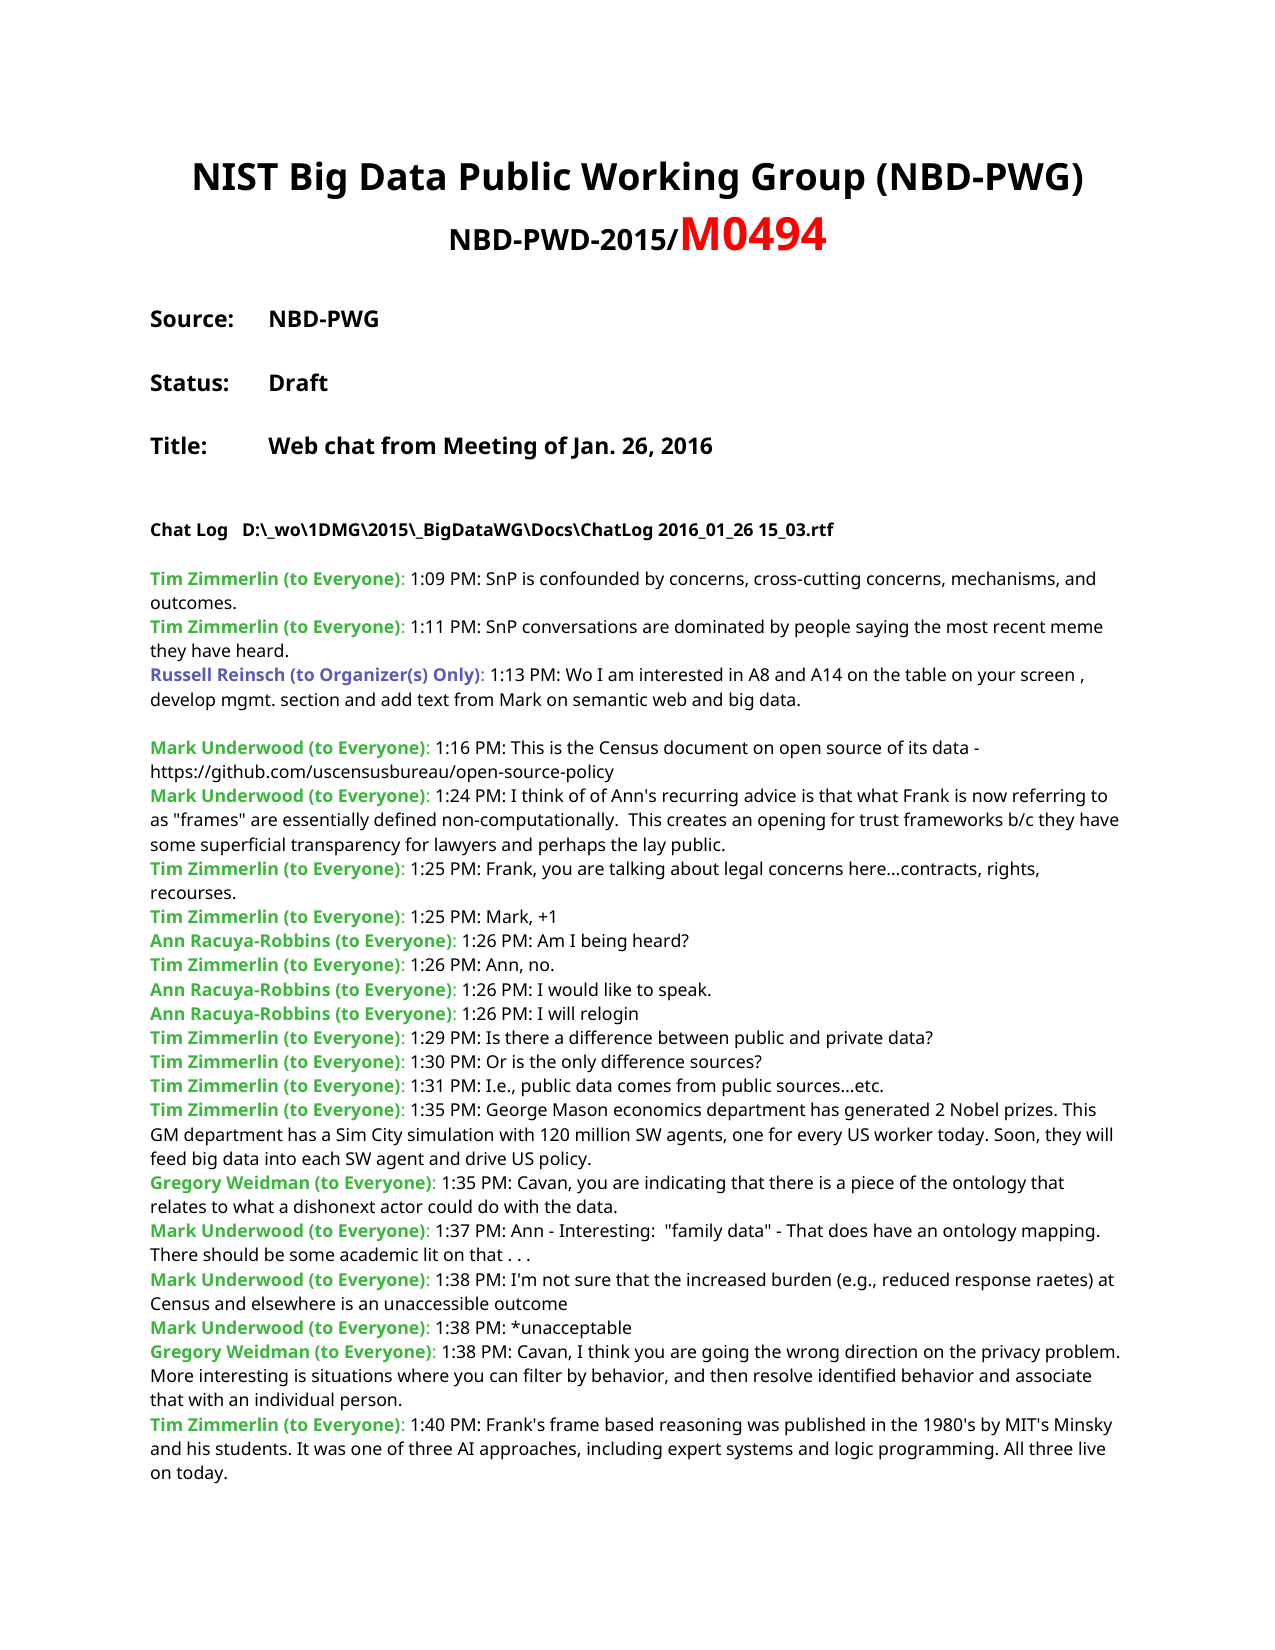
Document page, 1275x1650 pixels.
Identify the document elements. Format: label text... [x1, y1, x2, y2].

text Russell Reinsch (to Organizer(s) Only): 1:13 PM: Wo I am interested in A8 and A14 on the table on your screen , develop mgmt. section and add text from Mark on semantic web and big data. [150, 663, 1125, 711]
text Mark Underwood (to Everyone): 1:16 PM: This is the Census document on open source of its data - https://github.com/uscensusbureau/open-source-policy [150, 735, 1125, 784]
text Tim Zimmerlin (to Everyone): 1:25 PM: Frank, you are talking about legal concerns here…contracts, rights, recourses. [150, 856, 1125, 904]
text Tim Zimmerlin (to Everyone): 1:30 PM: Or is the only difference sources? [150, 1049, 1125, 1074]
text Chat Log D:\_wo\1DMG\2015\_BigDataWG\Docs\ChatLog 2016_01_26 15_03.rtf [150, 518, 1125, 542]
text NIST Big Data Public Working Group (NBD-PWG) [150, 150, 1125, 201]
text Gregory Weidman (to Everyone): 1:35 PM: Cavan, you are indicating that there is a piece of the ontology that relates to what a dishonext actor could do with the data. [150, 1170, 1125, 1219]
text Ann Racuya-Robbins (to Everyone): 1:26 PM: I will relogin [150, 1001, 1125, 1025]
text Tim Zimmerlin (to Everyone): 1:35 PM: George Mason economics department has generated 2 Nobel prizes. This GM department has a Sim City simulation with 120 million SW agents, one for every US worker today. Soon, they will feed big data into each SW agent and drive US policy. [150, 1098, 1125, 1170]
text Gregory Weidman (to Everyone): 1:38 PM: Cavan, I think you are going the wrong direction on the privacy problem. More interesting is situations where you can filter by behavior, and then resolve identified behavior and associate that with an individual person. [150, 1339, 1125, 1412]
text Title: Web chat from Meeting of Jan. 26, 2016 [150, 430, 1125, 461]
text Source: NBD-PWG [150, 303, 1125, 334]
text Tim Zimmerlin (to Everyone): 1:09 PM: SnP is confounded by concerns, cross-cutting concerns, mechanisms, and outcomes. [150, 566, 1125, 614]
text Tim Zimmerlin (to Everyone): 1:29 PM: Is there a difference between public and private data? [150, 1025, 1125, 1049]
text Tim Zimmerlin (to Everyone): 1:31 PM: I.e., public data comes from public sources…etc. [150, 1074, 1125, 1098]
text Mark Underwood (to Everyone): 1:38 PM: *unacceptable [150, 1315, 1125, 1339]
text Tim Zimmerlin (to Everyone): 1:26 PM: Ann, no. [150, 953, 1125, 977]
text Status: Draft [150, 367, 1125, 398]
text NBD-PWD-2015/M0494 [150, 201, 1125, 263]
text Tim Zimmerlin (to Everyone): 1:11 PM: SnP conversations are dominated by people saying the most recent meme they have heard. [150, 614, 1125, 663]
text Tim Zimmerlin (to Everyone): 1:40 PM: Frank's frame based reasoning was published in the 1980's by MIT's Minsky and his students. It was one of three AI approaches, including expert systems and logic programming. All three live on today. [150, 1412, 1125, 1484]
text Ann Racuya-Robbins (to Everyone): 1:26 PM: Am I being heard? [150, 929, 1125, 953]
text Mark Underwood (to Everyone): 1:37 PM: Ann - Interesting: "family data" - That does have an ontology mapping. There should be some academic lit on that . . . [150, 1219, 1125, 1267]
text Tim Zimmerlin (to Everyone): 1:25 PM: Mark, +1 [150, 904, 1125, 929]
text Mark Underwood (to Everyone): 1:24 PM: I think of of Ann's recurring advice is that what Frank is now referring to as "frames" are essentially defined non-computationally. This creates an opening for trust frameworks b/c they have some superficial transparency for lawyers and perhaps the lay public. [150, 784, 1125, 856]
text Ann Racuya-Robbins (to Everyone): 1:26 PM: I would like to speak. [150, 977, 1125, 1001]
text Mark Underwood (to Everyone): 1:38 PM: I'm not sure that the increased burden (e.g., reduced response raetes) at Census and elsewhere is an unaccessible outcome [150, 1267, 1125, 1315]
